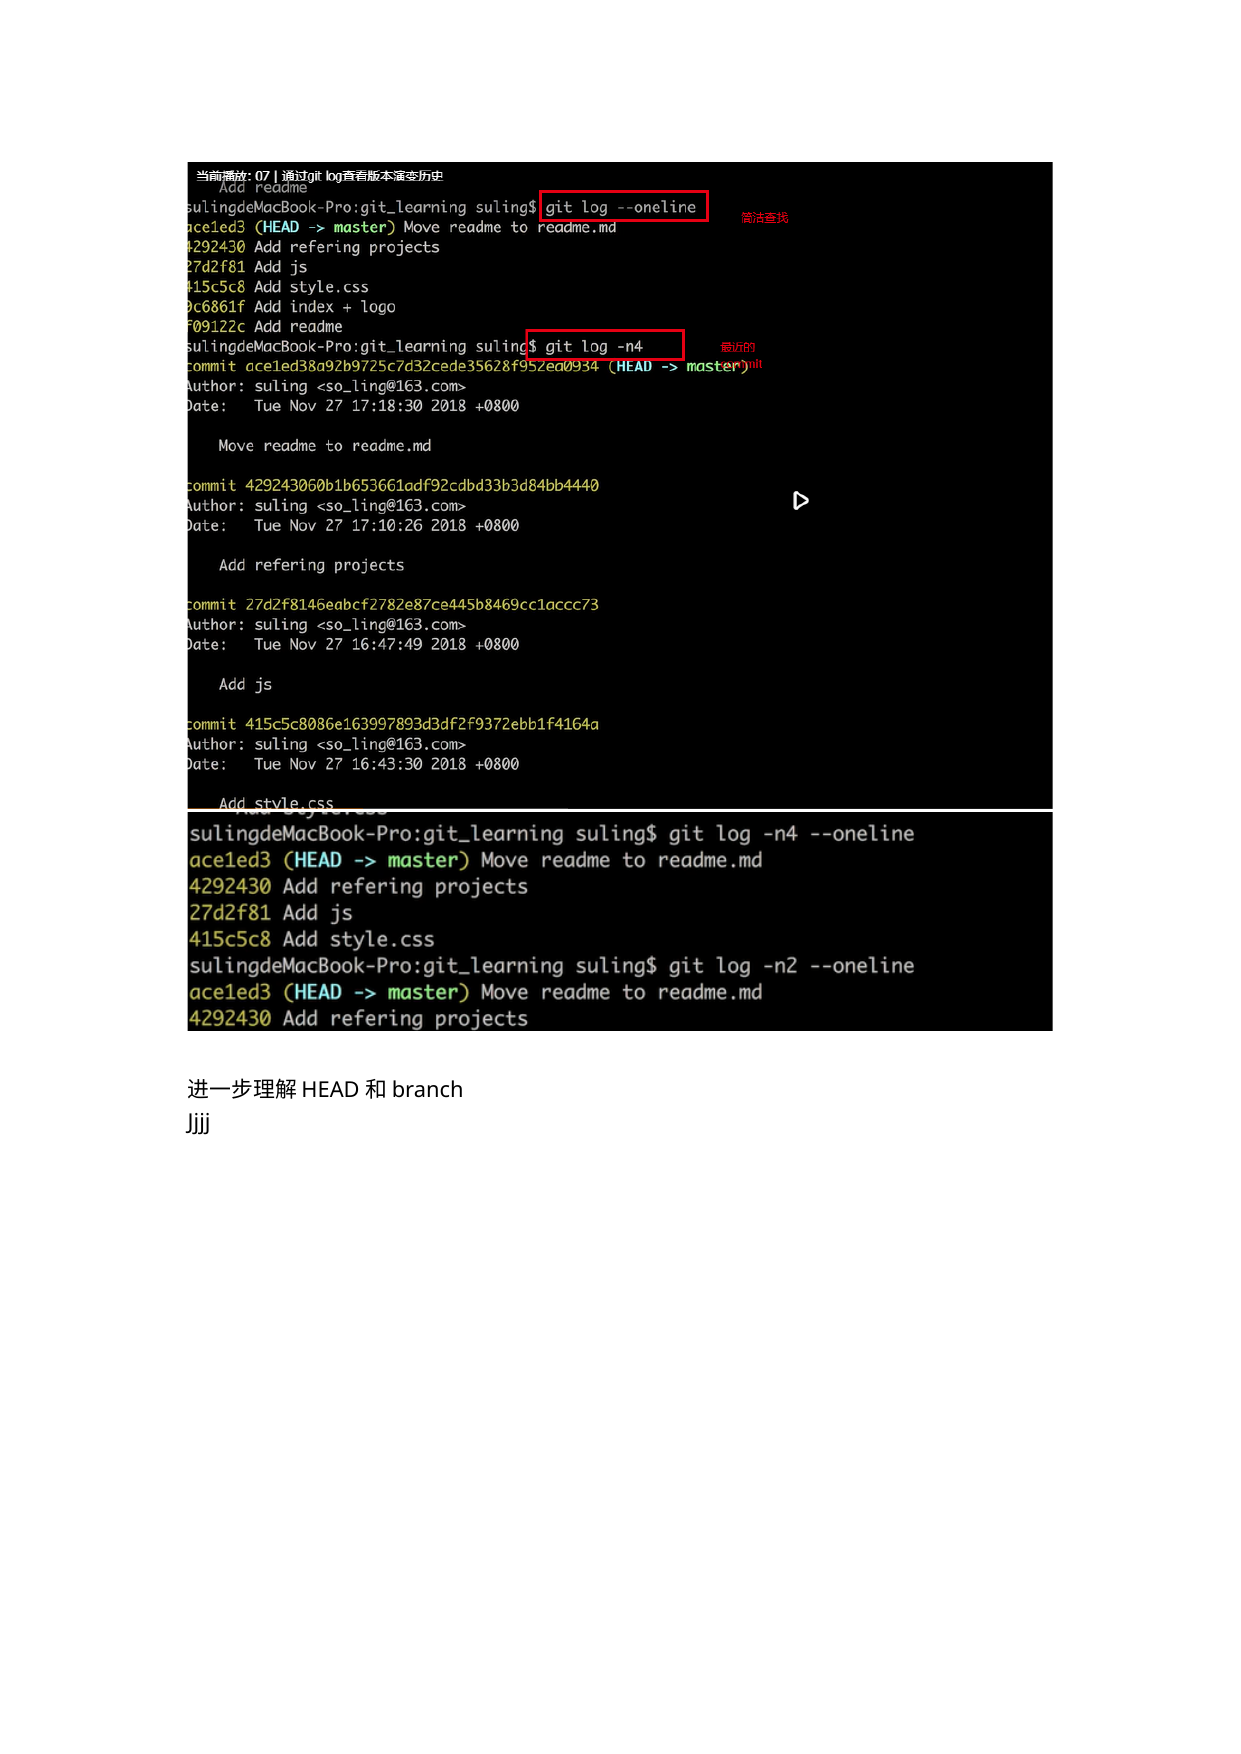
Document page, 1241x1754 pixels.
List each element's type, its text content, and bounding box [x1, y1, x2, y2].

text Jjjj [187, 1104, 1053, 1137]
picture [187, 812, 1053, 1031]
picture [187, 162, 1053, 809]
text 进一步理解HEAD 和branch [187, 1072, 1053, 1104]
